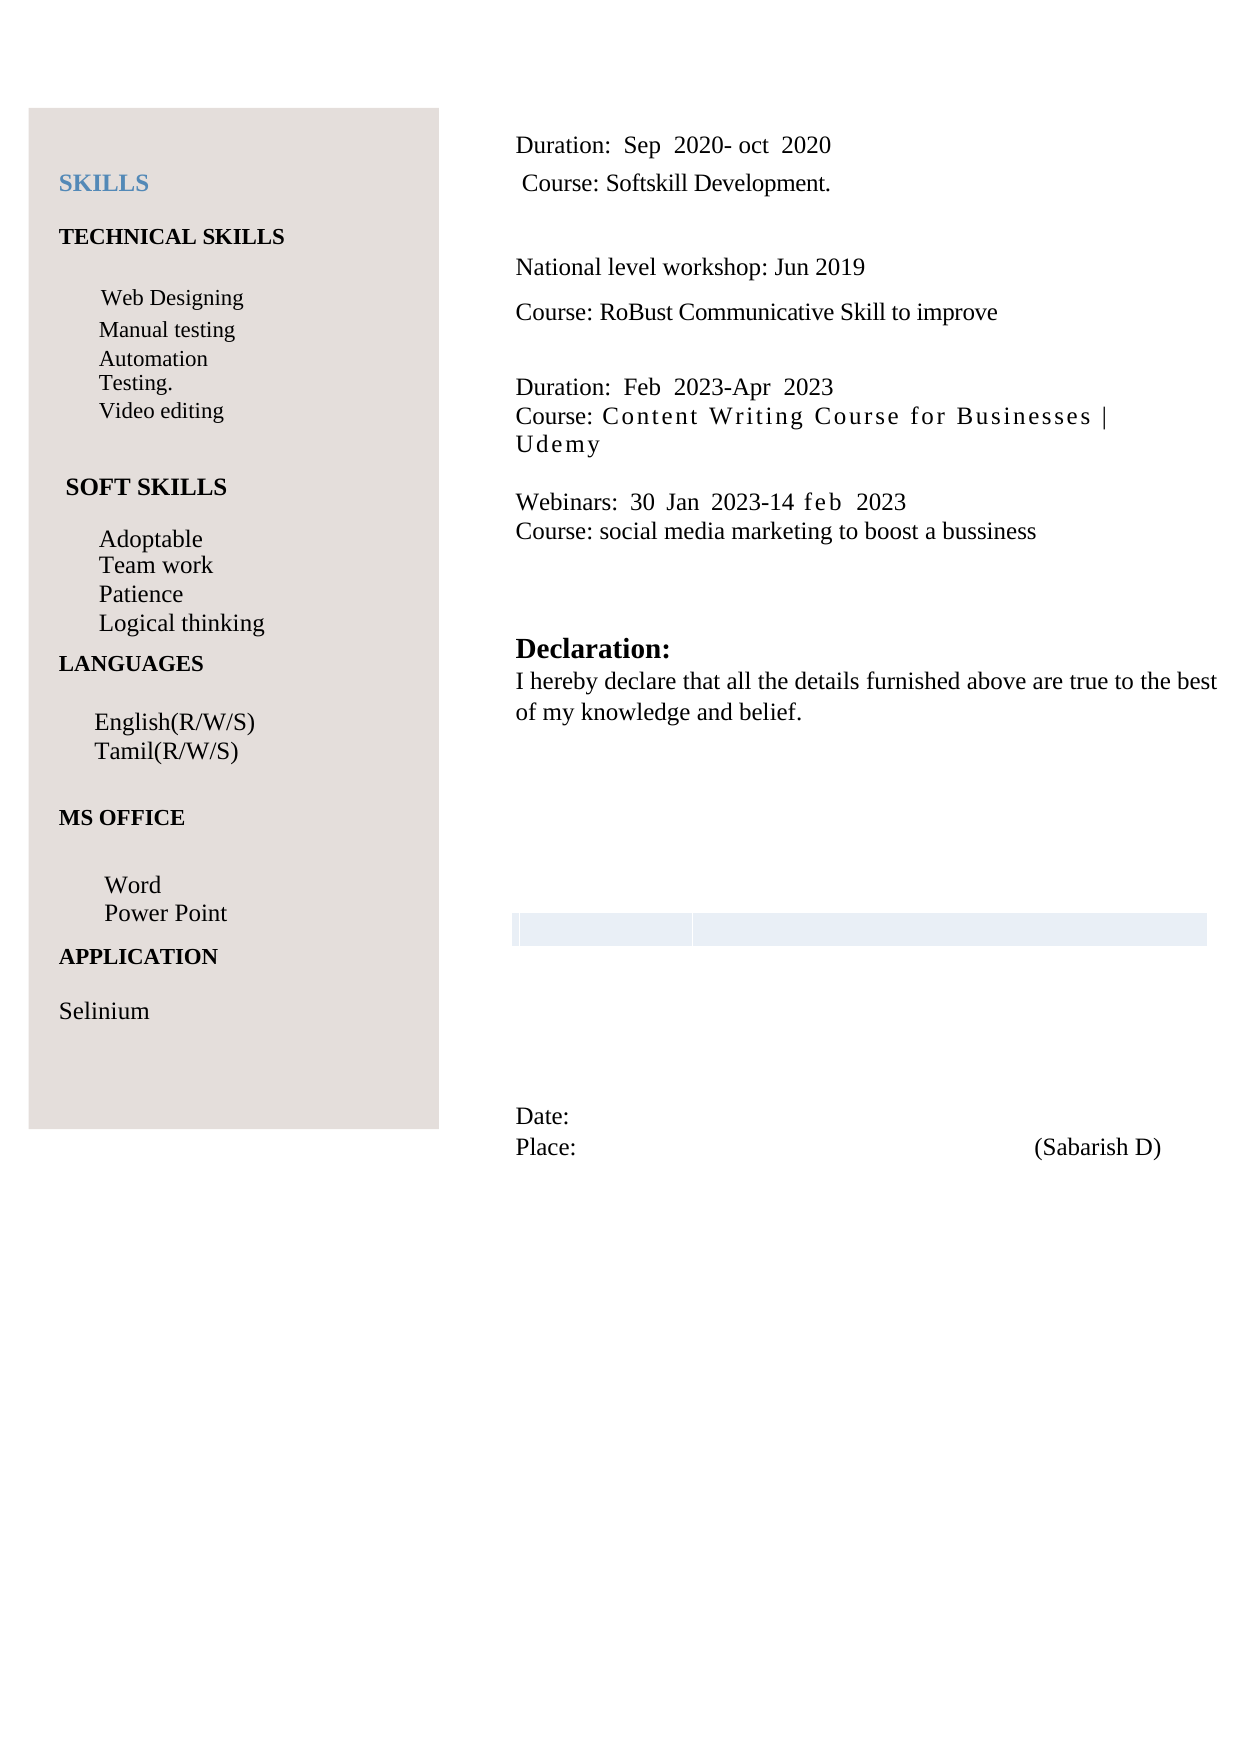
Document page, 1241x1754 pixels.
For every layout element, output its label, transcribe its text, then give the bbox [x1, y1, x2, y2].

text Webinars: 30 Jan 2023-14 feb 2023 [515, 487, 1171, 516]
text National level workshop: Jun 2019 [515, 252, 1171, 281]
text Duration: Sep 2020- oct 2020 [515, 130, 1201, 158]
text Date: [515, 1101, 1217, 1130]
text Course: RoBust Communicative Skill to improve [515, 297, 1171, 326]
text Course: Softskill Development. [515, 168, 1201, 197]
text Course: social media marketing to boost a bussiness [515, 516, 1171, 544]
text Course: Content Writing Course for Businesses | Udemy [515, 401, 1171, 458]
text Duration: Feb 2023-Apr 2023 [515, 372, 1171, 401]
text Place: (Sabarish D) [515, 1132, 1217, 1161]
subtitle Declaration: [515, 631, 1217, 665]
text I hereby declare that all the details furnished above are true to the best of my knowledge and belief. [515, 666, 1217, 726]
